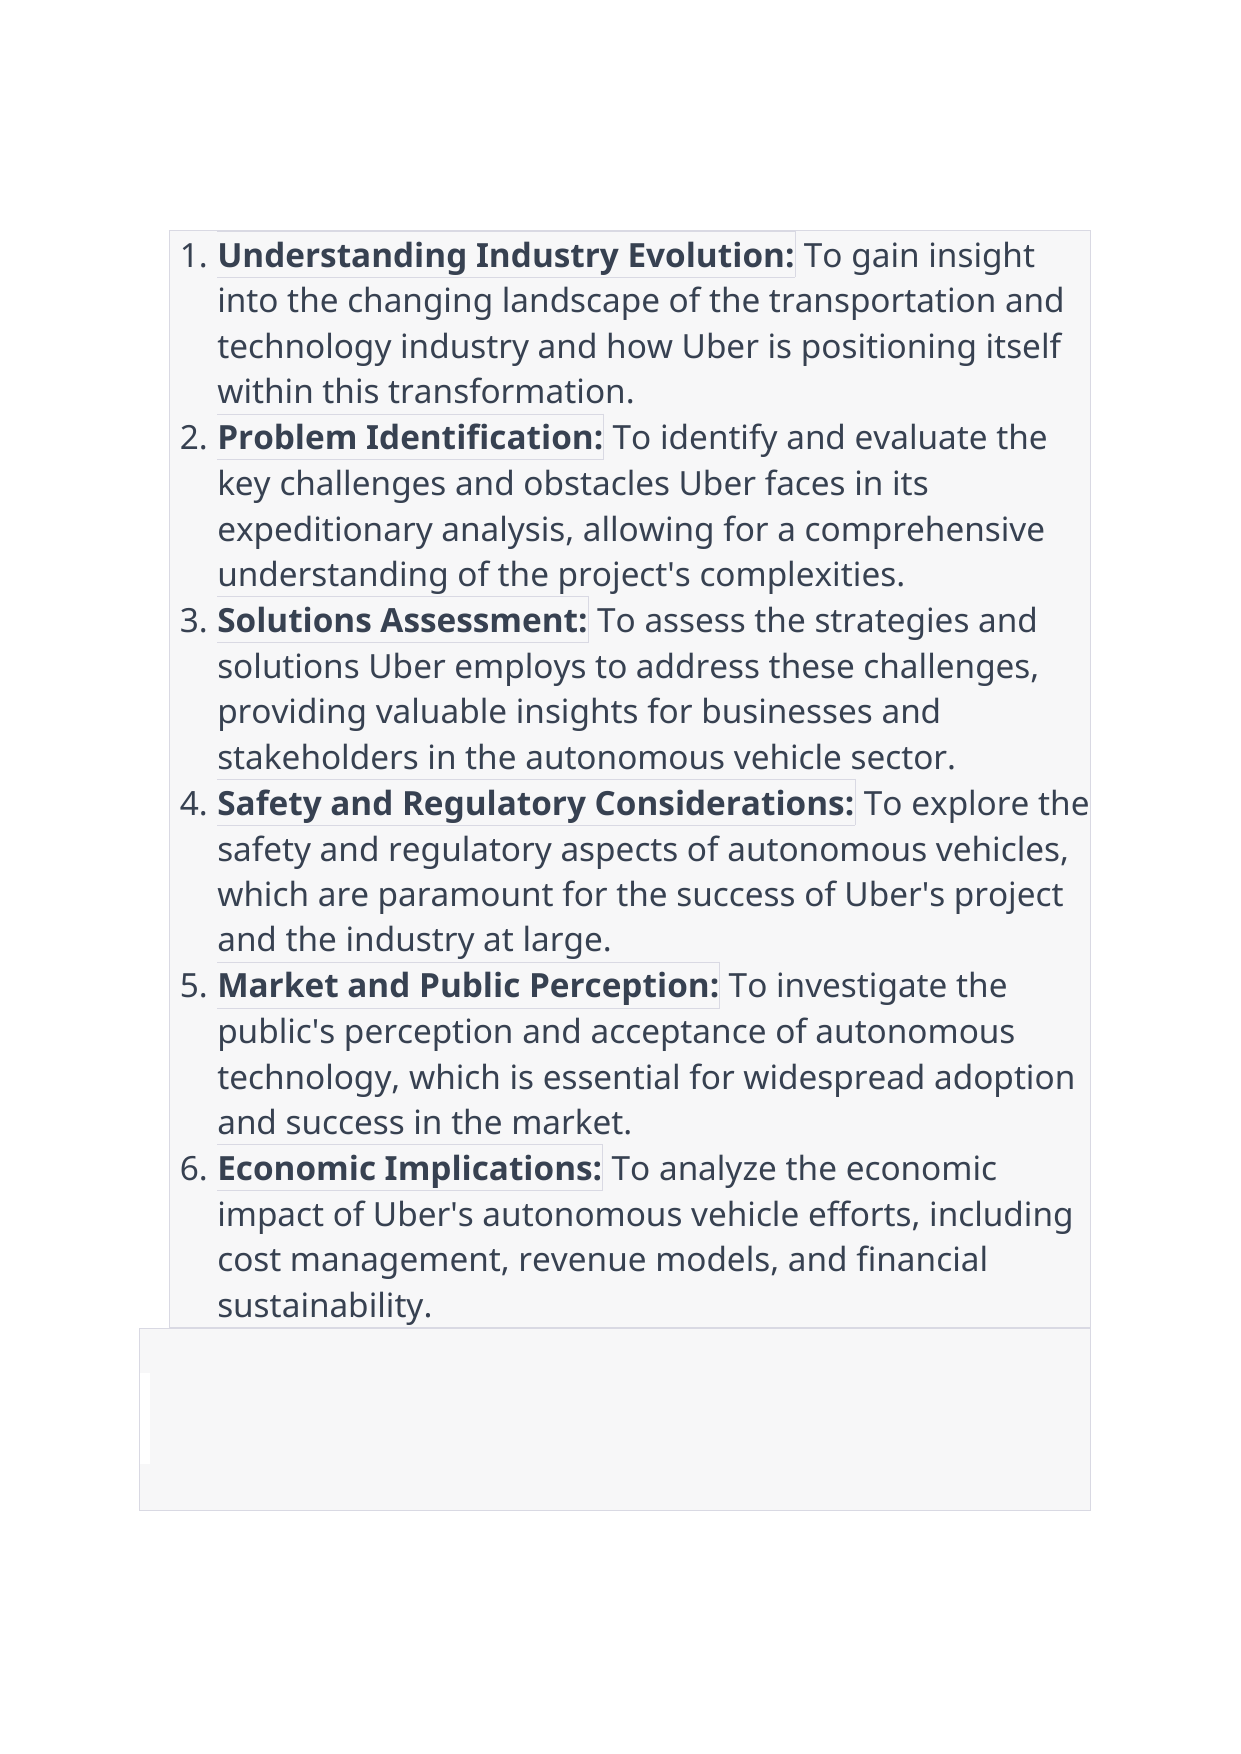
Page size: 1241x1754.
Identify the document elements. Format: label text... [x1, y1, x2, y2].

list Solutions Assessment: To assess the strategies and solutions Uber employs to address these challenges, providing valuable insights for businesses and stakeholders in the autonomous vehicle sector. [170, 596, 1090, 778]
list Market and Public Perception: To investigate the public's perception and acceptance of autonomous technology, which is essential for widespread adoption and success in the market. [170, 961, 1090, 1144]
list Problem Identification: To identify and evaluate the key challenges and obstacles Uber faces in its expeditionary analysis, allowing for a comprehensive understanding of the project's complexities. [170, 413, 1090, 596]
list Understanding Industry Evolution: To gain insight into the changing landscape of the transportation and technology industry and how Uber is positioning itself within this transformation. [170, 231, 1090, 413]
list Economic Implications: To analyze the economic impact of Uber's autonomous vehicle efforts, including cost management, revenue models, and financial sustainability. [170, 1144, 1090, 1327]
list Safety and Regulatory Considerations: To explore the safety and regulatory aspects of autonomous vehicles, which are paramount for the success of Uber's project and the industry at large. [170, 778, 1090, 961]
